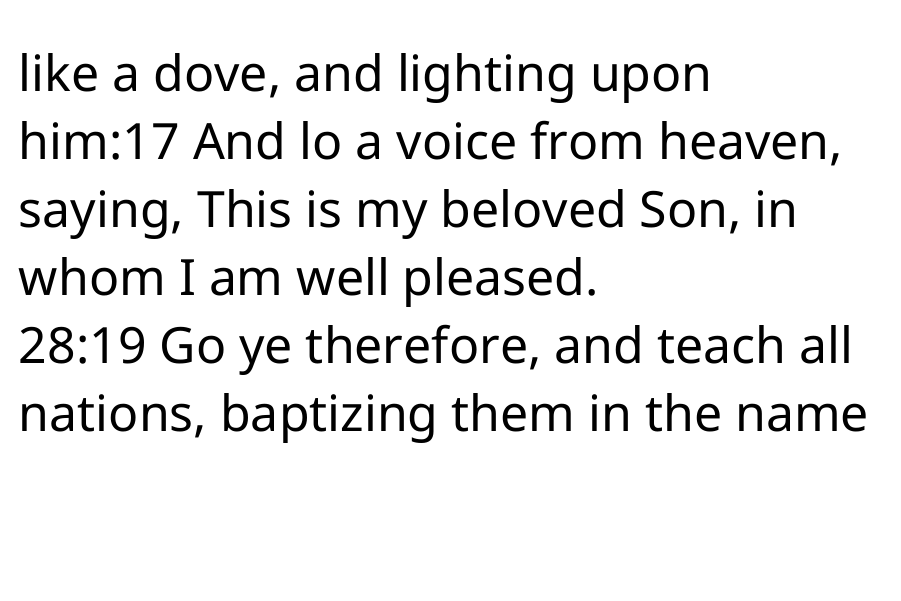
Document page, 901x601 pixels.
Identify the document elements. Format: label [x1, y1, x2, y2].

text [19, 37, 881, 446]
